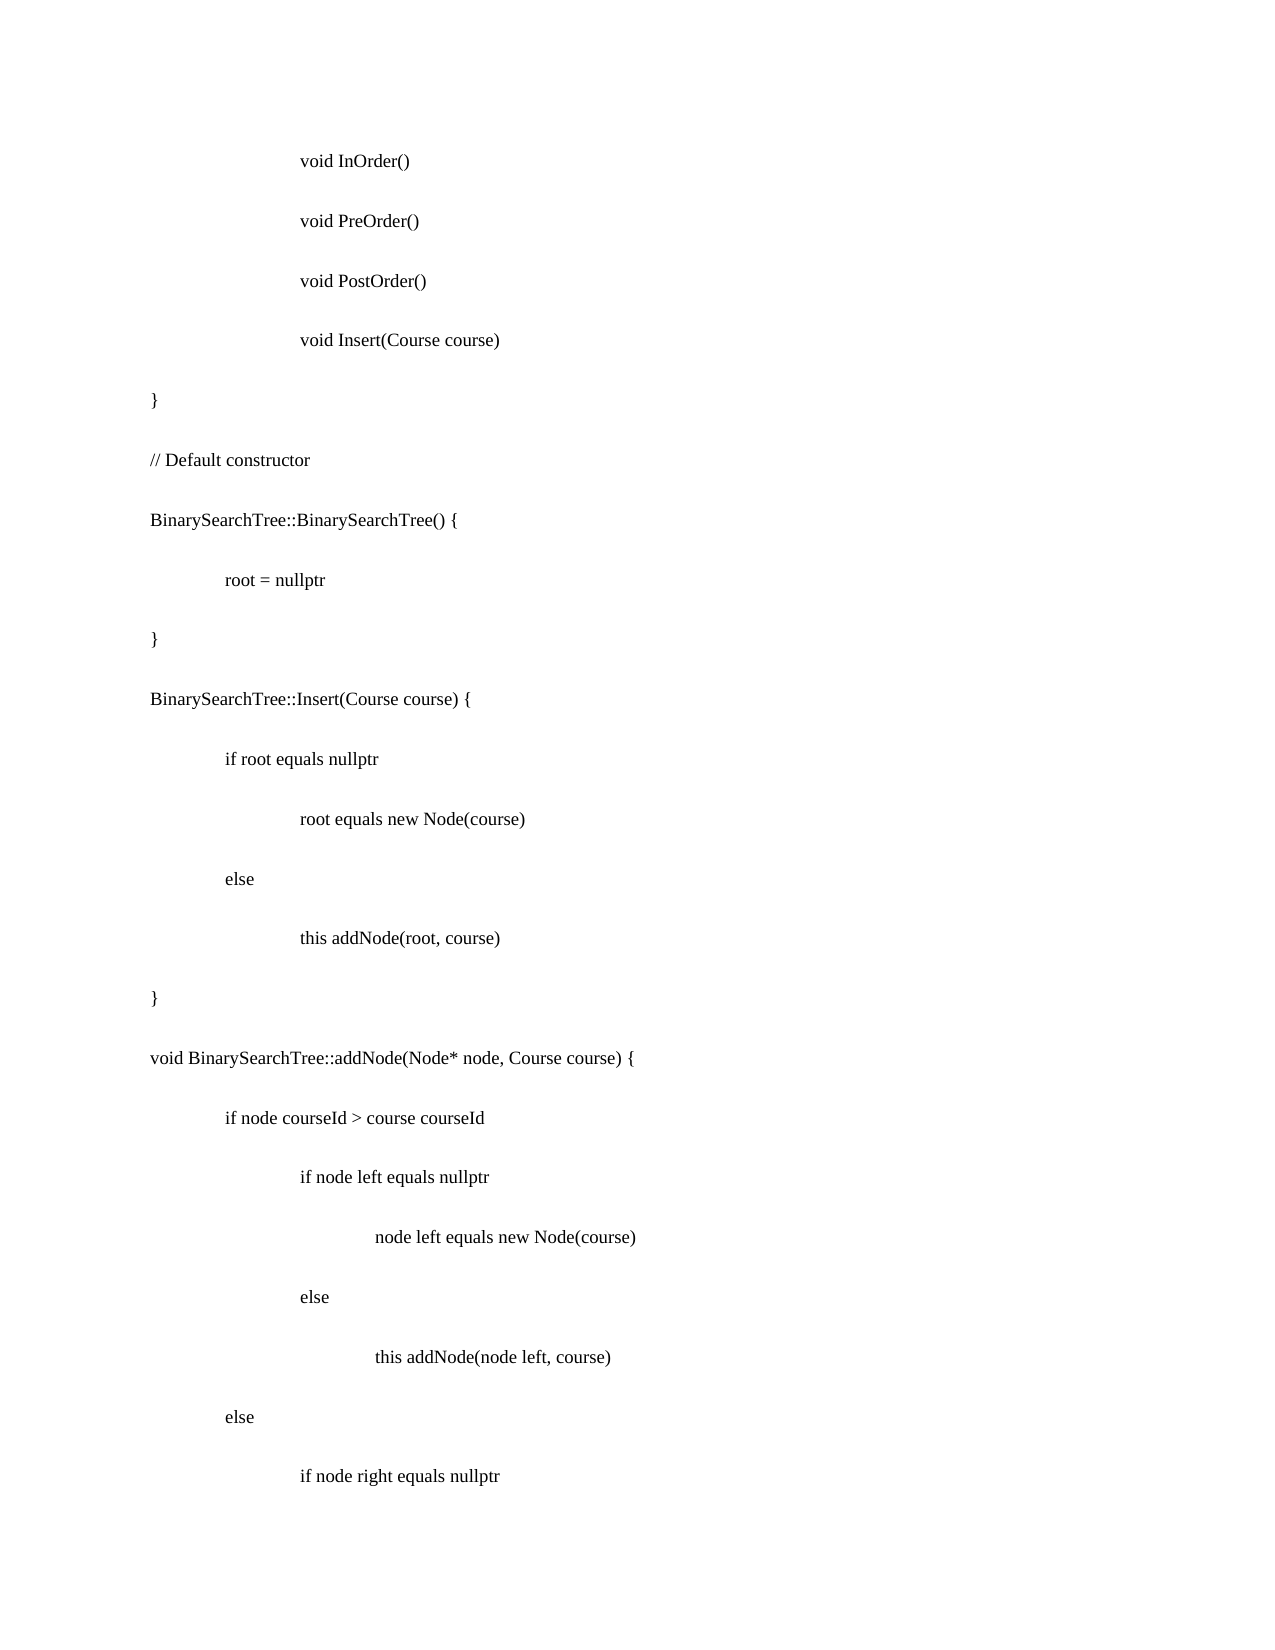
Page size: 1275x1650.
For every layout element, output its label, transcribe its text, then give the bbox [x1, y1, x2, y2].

text if root equals nullptr [150, 748, 1125, 769]
text } [150, 389, 1125, 411]
text void BinarySearchTree::addNode(Node* node, Course course) { [150, 1047, 1125, 1068]
text root equals new Node(course) [150, 808, 1125, 829]
text else [150, 867, 1125, 889]
text void InOrder() [150, 150, 1125, 172]
text root = nullptr [150, 568, 1125, 590]
text } [150, 628, 1125, 650]
text if node right equals nullptr [150, 1465, 1125, 1487]
text if node left equals nullptr [150, 1166, 1125, 1188]
text // Default constructor [150, 449, 1125, 471]
text this addNode(root, course) [150, 927, 1125, 949]
text if node courseId > course courseId [150, 1107, 1125, 1128]
text BinarySearchTree::Insert(Course course) { [150, 688, 1125, 710]
text else [150, 1406, 1125, 1427]
text void PreOrder() [150, 210, 1125, 231]
text BinarySearchTree::BinarySearchTree() { [150, 509, 1125, 530]
text else [150, 1286, 1125, 1308]
text } [150, 987, 1125, 1009]
text node left equals new Node(course) [150, 1226, 1125, 1248]
text void PostOrder() [150, 269, 1125, 291]
text void Insert(Course course) [150, 329, 1125, 351]
text this addNode(node left, course) [150, 1346, 1125, 1367]
